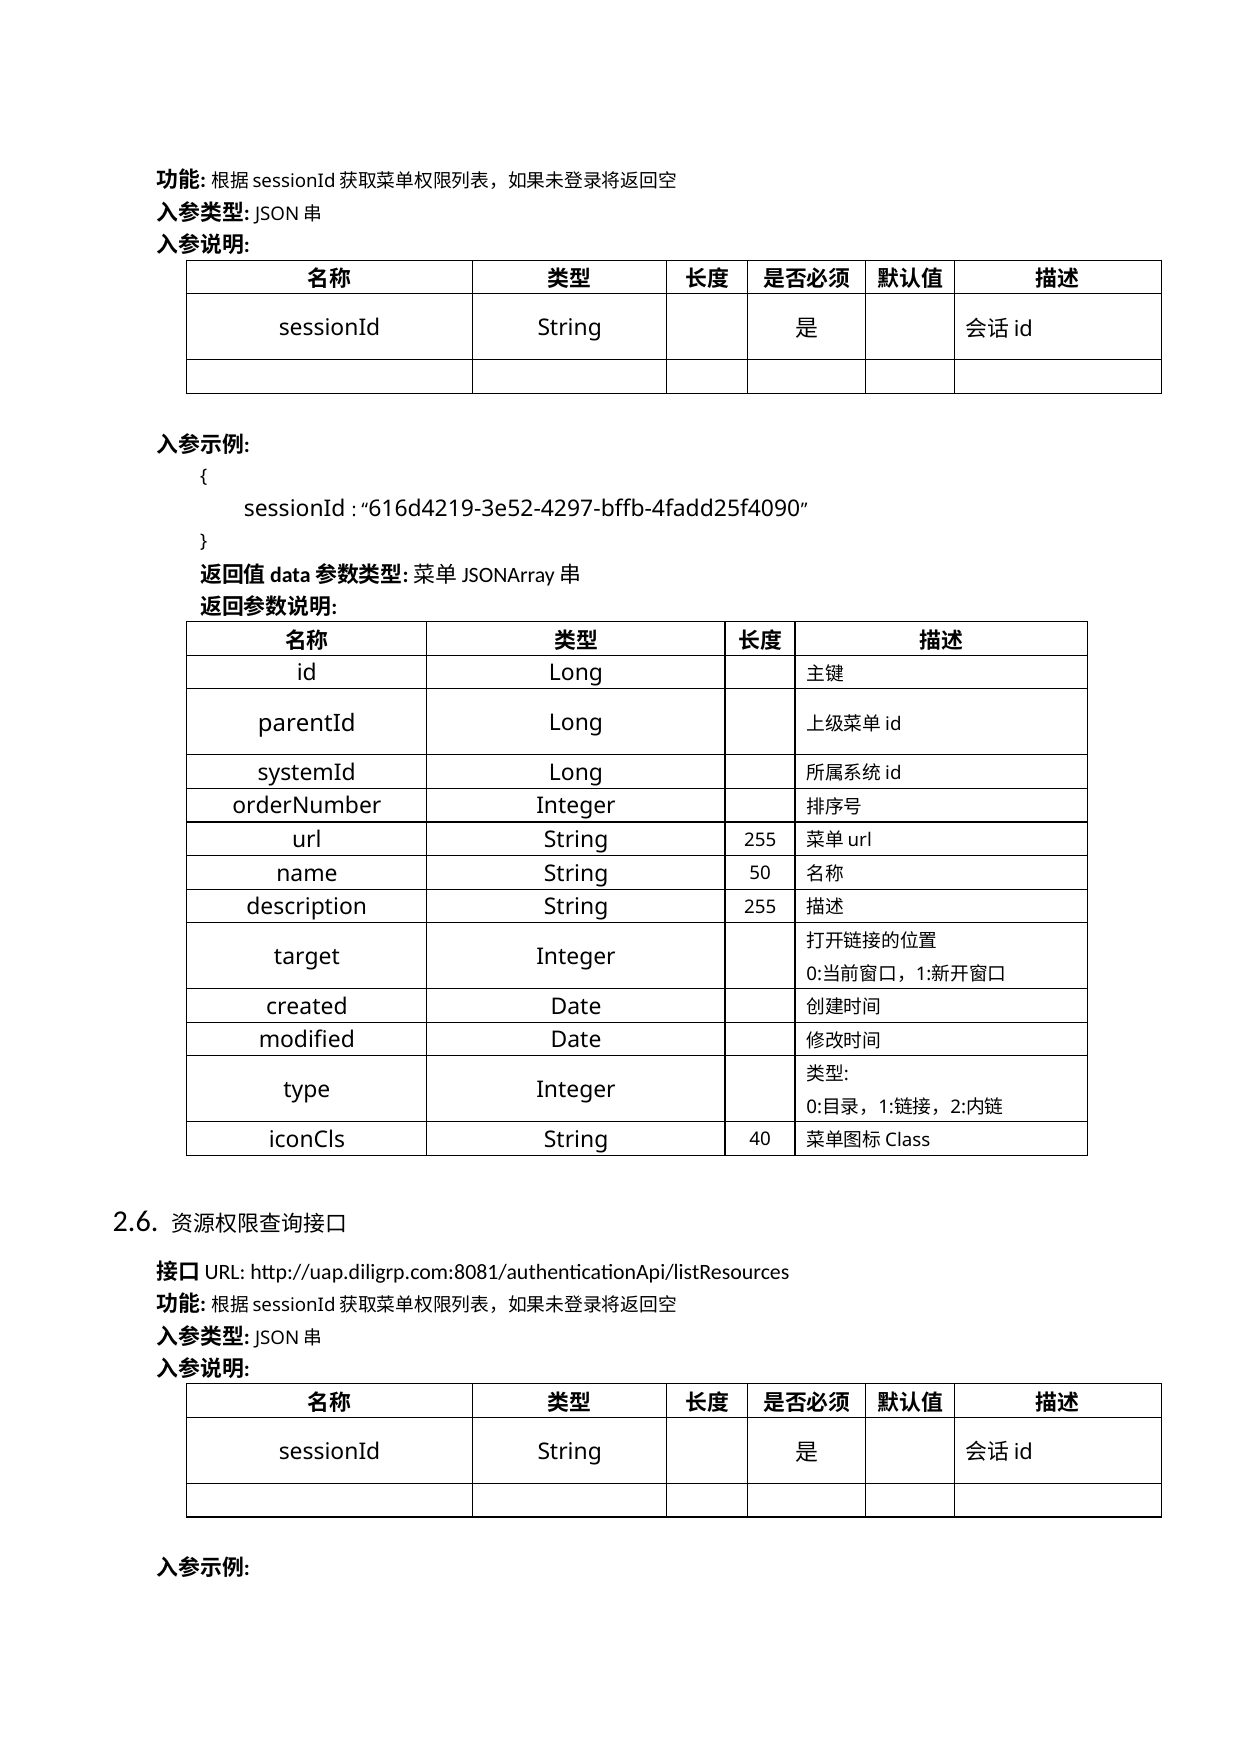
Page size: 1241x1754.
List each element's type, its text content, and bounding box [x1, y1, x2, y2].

table_cell [726, 755, 794, 788]
table_cell [866, 294, 954, 359]
table_cell [866, 360, 954, 393]
table_cell [955, 360, 1161, 393]
table_header 描述 [796, 622, 1087, 655]
table_cell Integer [427, 1056, 724, 1121]
table_header 长度 [667, 261, 747, 293]
table_cell description [187, 890, 426, 922]
text 返回值data参数类型: 菜单JSONArray串 [156, 556, 1128, 589]
list 资源权限查询接口 [112, 1188, 1128, 1253]
table_cell [748, 360, 865, 393]
table_cell 打开链接的位置 0:当前窗口，1:新开窗口 [796, 923, 1087, 988]
table_cell [187, 360, 472, 393]
table_cell iconCls [187, 1122, 426, 1155]
table_header 名称 [187, 1384, 472, 1417]
table_cell 255 [726, 890, 794, 922]
table_cell systemId [187, 755, 426, 788]
table_cell [667, 1484, 747, 1516]
table_header 类型 [427, 622, 724, 655]
table_cell 40 [726, 1122, 794, 1155]
text 入参类型: JSON串 [134, 1318, 1128, 1351]
text sessionId : “616d4219-3e52-4297-bffb-4fadd25f4090” [134, 491, 1128, 524]
table_cell url [187, 823, 426, 855]
text 入参示例: [134, 1550, 1128, 1582]
table_cell Date [427, 1023, 724, 1055]
table_header 默认值 [866, 1384, 954, 1417]
table_header 描述 [955, 1384, 1161, 1417]
table_cell String [427, 823, 724, 855]
text 接口URL: http://uap.diligrp.com:8081/authenticationApi/listResources [134, 1253, 1128, 1286]
table_cell type [187, 1056, 426, 1121]
table_cell Integer [427, 923, 724, 988]
table_cell [726, 989, 794, 1022]
table_cell id [187, 656, 426, 688]
table_header 名称 [187, 261, 472, 293]
table_cell 菜单图标Class [796, 1122, 1087, 1155]
table_cell Date [427, 989, 724, 1022]
table_cell [667, 1418, 747, 1483]
text 入参示例: [134, 426, 1128, 459]
table_cell [726, 656, 794, 688]
table_cell String [473, 294, 666, 359]
table_cell String [427, 856, 724, 888]
table_header 长度 [726, 622, 794, 655]
table_cell [866, 1418, 954, 1483]
table_cell String [427, 1122, 724, 1155]
table_cell 是 [748, 1418, 865, 1483]
table_cell 排序号 [796, 789, 1087, 821]
table_cell 菜单url [796, 823, 1087, 855]
table_cell 类型: 0:目录，1:链接，2:内链 [796, 1056, 1087, 1121]
table_cell 会话id [955, 1418, 1161, 1483]
table_header 是否必须 [748, 261, 865, 293]
table_cell [473, 1484, 666, 1516]
text 返回参数说明: [178, 589, 1128, 621]
text 功能: 根据sessionId获取菜单权限列表，如果未登录将返回空 [134, 1286, 1128, 1318]
text 入参说明: [134, 227, 1128, 259]
table_cell target [187, 923, 426, 988]
table_cell 50 [726, 856, 794, 888]
table_cell name [187, 856, 426, 888]
table_cell String [427, 890, 724, 922]
table_cell 是 [748, 294, 865, 359]
table_cell [187, 1484, 472, 1516]
table_cell [748, 1484, 865, 1516]
table_cell sessionId [187, 294, 472, 359]
table_cell [726, 689, 794, 754]
table_cell 会话id [955, 294, 1161, 359]
table_cell Long [427, 689, 724, 754]
table_cell [866, 1484, 954, 1516]
table_cell [955, 1484, 1161, 1516]
table_cell 修改时间 [796, 1023, 1087, 1055]
text 功能: 根据sessionId获取菜单权限列表，如果未登录将返回空 [134, 162, 1128, 194]
text 入参说明: [134, 1351, 1128, 1383]
table_cell 主键 [796, 656, 1087, 688]
table_cell Long [427, 755, 724, 788]
table_cell [726, 1056, 794, 1121]
table_cell 描述 [796, 890, 1087, 922]
text { [134, 459, 1128, 491]
table_cell 创建时间 [796, 989, 1087, 1022]
table_cell 255 [726, 823, 794, 855]
table_cell [726, 923, 794, 988]
text 入参类型: JSON串 [134, 194, 1128, 227]
table_cell 名称 [796, 856, 1087, 888]
table_cell [726, 789, 794, 821]
table_header 类型 [473, 261, 666, 293]
table_header 描述 [955, 261, 1161, 293]
table_cell sessionId [187, 1418, 472, 1483]
table_header 是否必须 [748, 1384, 865, 1417]
table_header 长度 [667, 1384, 747, 1417]
table_cell [667, 294, 747, 359]
table_cell orderNumber [187, 789, 426, 821]
table_cell String [473, 1418, 666, 1483]
table_cell modified [187, 1023, 426, 1055]
table_cell [726, 1023, 794, 1055]
table_header 类型 [473, 1384, 666, 1417]
table_header 名称 [187, 622, 426, 655]
table_cell 上级菜单id [796, 689, 1087, 754]
table_cell 所属系统id [796, 755, 1087, 788]
table_cell [667, 360, 747, 393]
table_cell [473, 360, 666, 393]
table_cell created [187, 989, 426, 1022]
table_cell Integer [427, 789, 724, 821]
table_header 默认值 [866, 261, 954, 293]
table_cell Long [427, 656, 724, 688]
text } [178, 524, 1128, 556]
